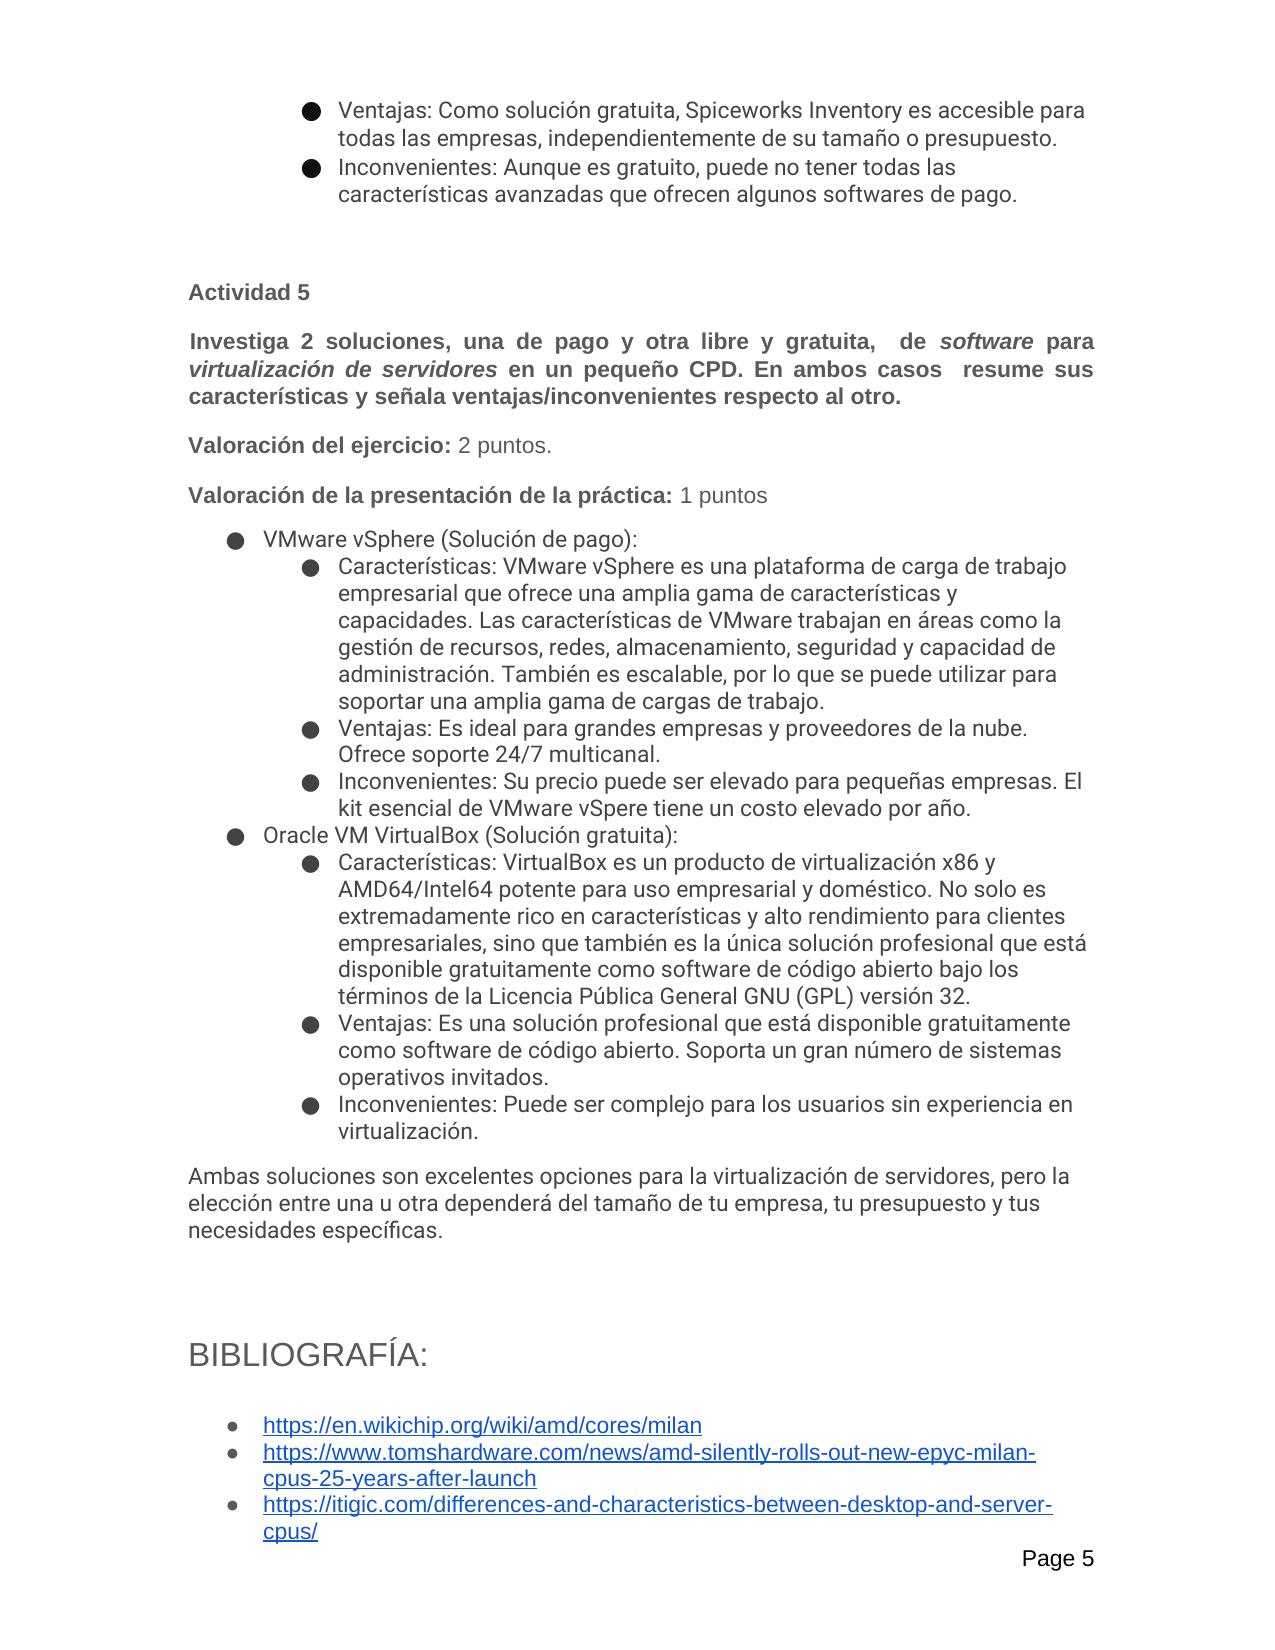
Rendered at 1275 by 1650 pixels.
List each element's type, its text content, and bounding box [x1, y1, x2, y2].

list Características: VirtualBox es un producto de virtualización x86 y AMD64/Intel64 potente para uso empresarial y doméstico. No solo es extremadamente rico en características y alto rendimiento para clientes empresariales, sino que también es la única solución profesional que está disponible gratuitamente como software de código abierto bajo los términos de la Licencia Pública General GNU (GPL) versión 32. [300, 849, 1094, 1010]
list https://www.tomshardware.com/news/amd-silently-rolls-out-new-epyc-milan-cpus-25-years-after-launch [225, 1438, 1075, 1491]
list https://en.wikichip.org/wiki/amd/cores/milan [225, 1412, 1075, 1438]
list Ventajas: Es ideal para grandes empresas y proveedores de la nube. Ofrece soporte 24/7 multicanal. [300, 715, 1094, 768]
list https://itigic.com/differences-and-characteristics-between-desktop-and-server-cpus/ [225, 1491, 1075, 1544]
list Inconvenientes: Su precio puede ser elevado para pequeñas empresas. El kit esencial de VMware vSpere tiene un costo elevado por año. [300, 768, 1094, 822]
list Inconvenientes: Puede ser complejo para los usuarios sin experiencia en virtualización. [300, 1091, 1094, 1145]
text Valoración del ejercicio: 2 puntos. [188, 432, 1094, 458]
text Ambas soluciones son excelentes opciones para la virtualización de servidores, pero la elección entre una u otra dependerá del tamaño de tu empresa, tu presupuesto y tus necesidades específicas. [188, 1163, 1094, 1244]
list Ventajas: Como solución gratuita, Spiceworks Inventory es accesible para todas las empresas, independientemente de su tamaño o presupuesto. [300, 96, 1094, 152]
text Investiga 2 soluciones, una de pago y otra libre y gratuita, de software para virtualización de servidores en un pequeño CPD. En ambos casos resume sus características y señala ventajas/inconvenientes respecto al otro. [188, 328, 1094, 409]
list VMware vSphere (Solución de pago): [225, 527, 1094, 553]
list Inconvenientes: Aunque es gratuito, puede no tener todas las características avanzadas que ofrecen algunos softwares de pago. [300, 152, 1094, 208]
text Actividad 5 [188, 279, 1094, 305]
text Valoración de la presentación de la práctica: 1 puntos [188, 482, 1094, 508]
list Ventajas: Es una solución profesional que está disponible gratuitamente como software de código abierto. Soporta un gran número de sistemas operativos invitados. [300, 1010, 1094, 1091]
list Oracle VM VirtualBox (Solución gratuita): [225, 822, 1094, 849]
list Características: VMware vSphere es una plataforma de carga de trabajo empresarial que ofrece una amplia gama de características y capacidades. Las características de VMware trabajan en áreas como la gestión de recursos, redes, almacenamiento, seguridad y capacidad de administración. También es escalable, por lo que se puede utilizar para soportar una amplia gama de cargas de trabajo. [300, 553, 1094, 715]
text BIBLIOGRAFÍA: [188, 1335, 1075, 1374]
